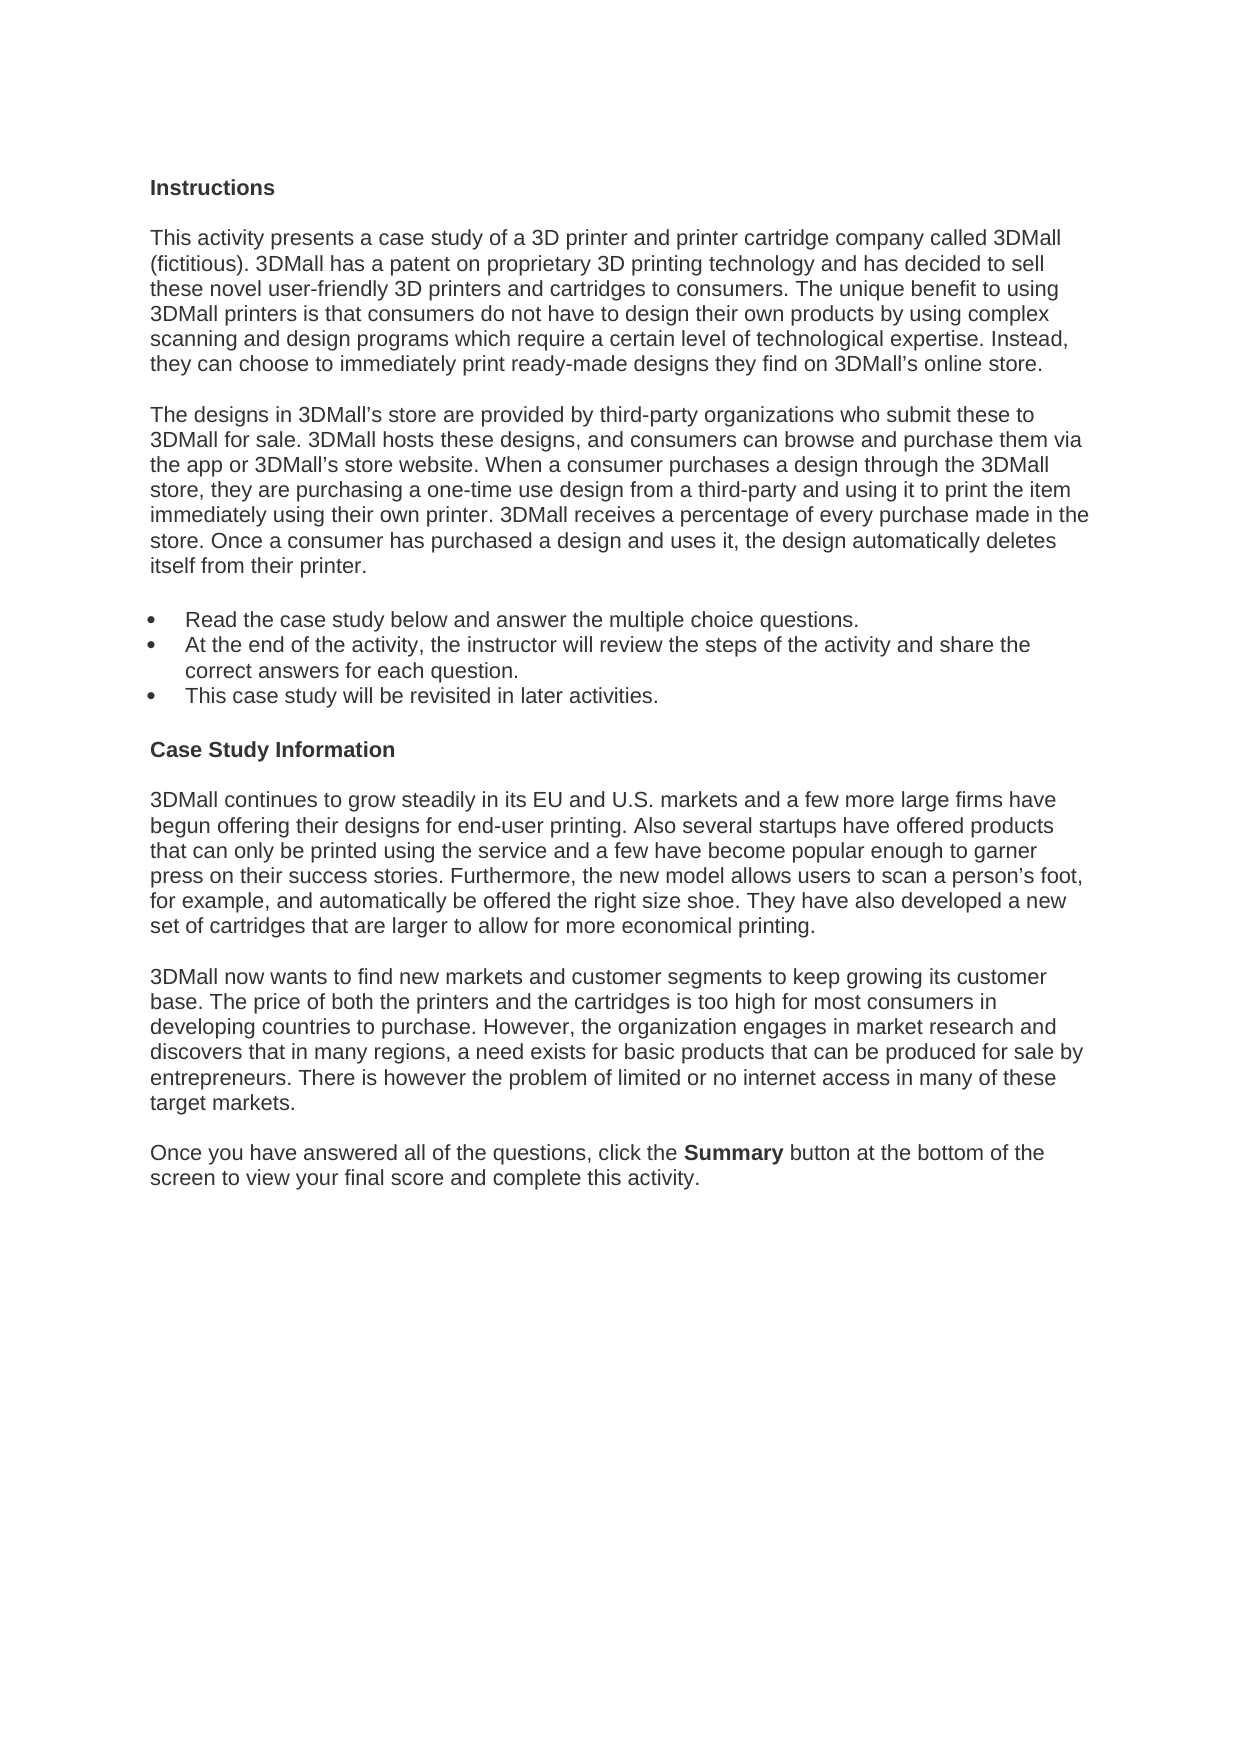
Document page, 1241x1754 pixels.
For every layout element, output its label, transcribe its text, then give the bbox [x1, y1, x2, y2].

text 3DMall continues to grow steadily in its EU and U.S. markets and a few more large firms have begun offering their designs for end-user printing. Also several startups have offered products that can only be printed using the service and a few have become popular enough to garner press on their success stories. Furthermore, the new model allows users to scan a person’s foot, for example, and automatically be offered the right size shoe. They have also developed a new set of cartridges that are larger to allow for more economical printing. [150, 787, 1090, 938]
text 3DMall now wants to find new markets and customer segments to keep growing its customer base. The price of both the printers and the cartridges is too high for most consumers in developing countries to purchase. However, the organization engages in market research and discovers that in many regions, a need exists for basic products that can be produced for sale by entrepreneurs. There is however the problem of limited or no internet access in many of these target markets. [150, 963, 1090, 1115]
list Read the case study below and answer the multiple choice questions. [147, 607, 1090, 632]
text This activity presents a case study of a 3D printer and printer cartridge company called 3DMall (fictitious). 3DMall has a patent on proprietary 3D printing technology and has decided to sell these novel user-friendly 3D printers and cartridges to consumers. The unique benefit to using 3DMall printers is that consumers do not have to design their own products by using complex scanning and design programs which require a certain level of technological expertise. Instead, they can choose to immediately print ready-made designs they find on 3DMall’s online store. [150, 225, 1090, 376]
list At the end of the activity, the instructor will review the steps of the activity and share the correct answers for each question. [147, 632, 1090, 683]
text The designs in 3DMall’s store are provided by third-party organizations who submit these to 3DMall for sale. 3DMall hosts these designs, and consumers can browse and purchase them via the app or 3DMall’s store website. When a consumer purchases a design through the 3DMall store, they are purchasing a one-time use design from a third-party and using it to print the item immediately using their own printer. 3DMall receives a percentage of every purchase made in the store. Once a consumer has purchased a design and uses it, the design automatically deletes itself from their printer. [150, 401, 1090, 578]
list This case study will be revisited in later activities. [147, 683, 1090, 708]
text Case Study Information [150, 737, 1090, 762]
text Instructions [150, 175, 1090, 200]
text Once you have answered all of the questions, click the Summary button at the bottom of the screen to view your final score and complete this activity. [150, 1140, 1090, 1190]
